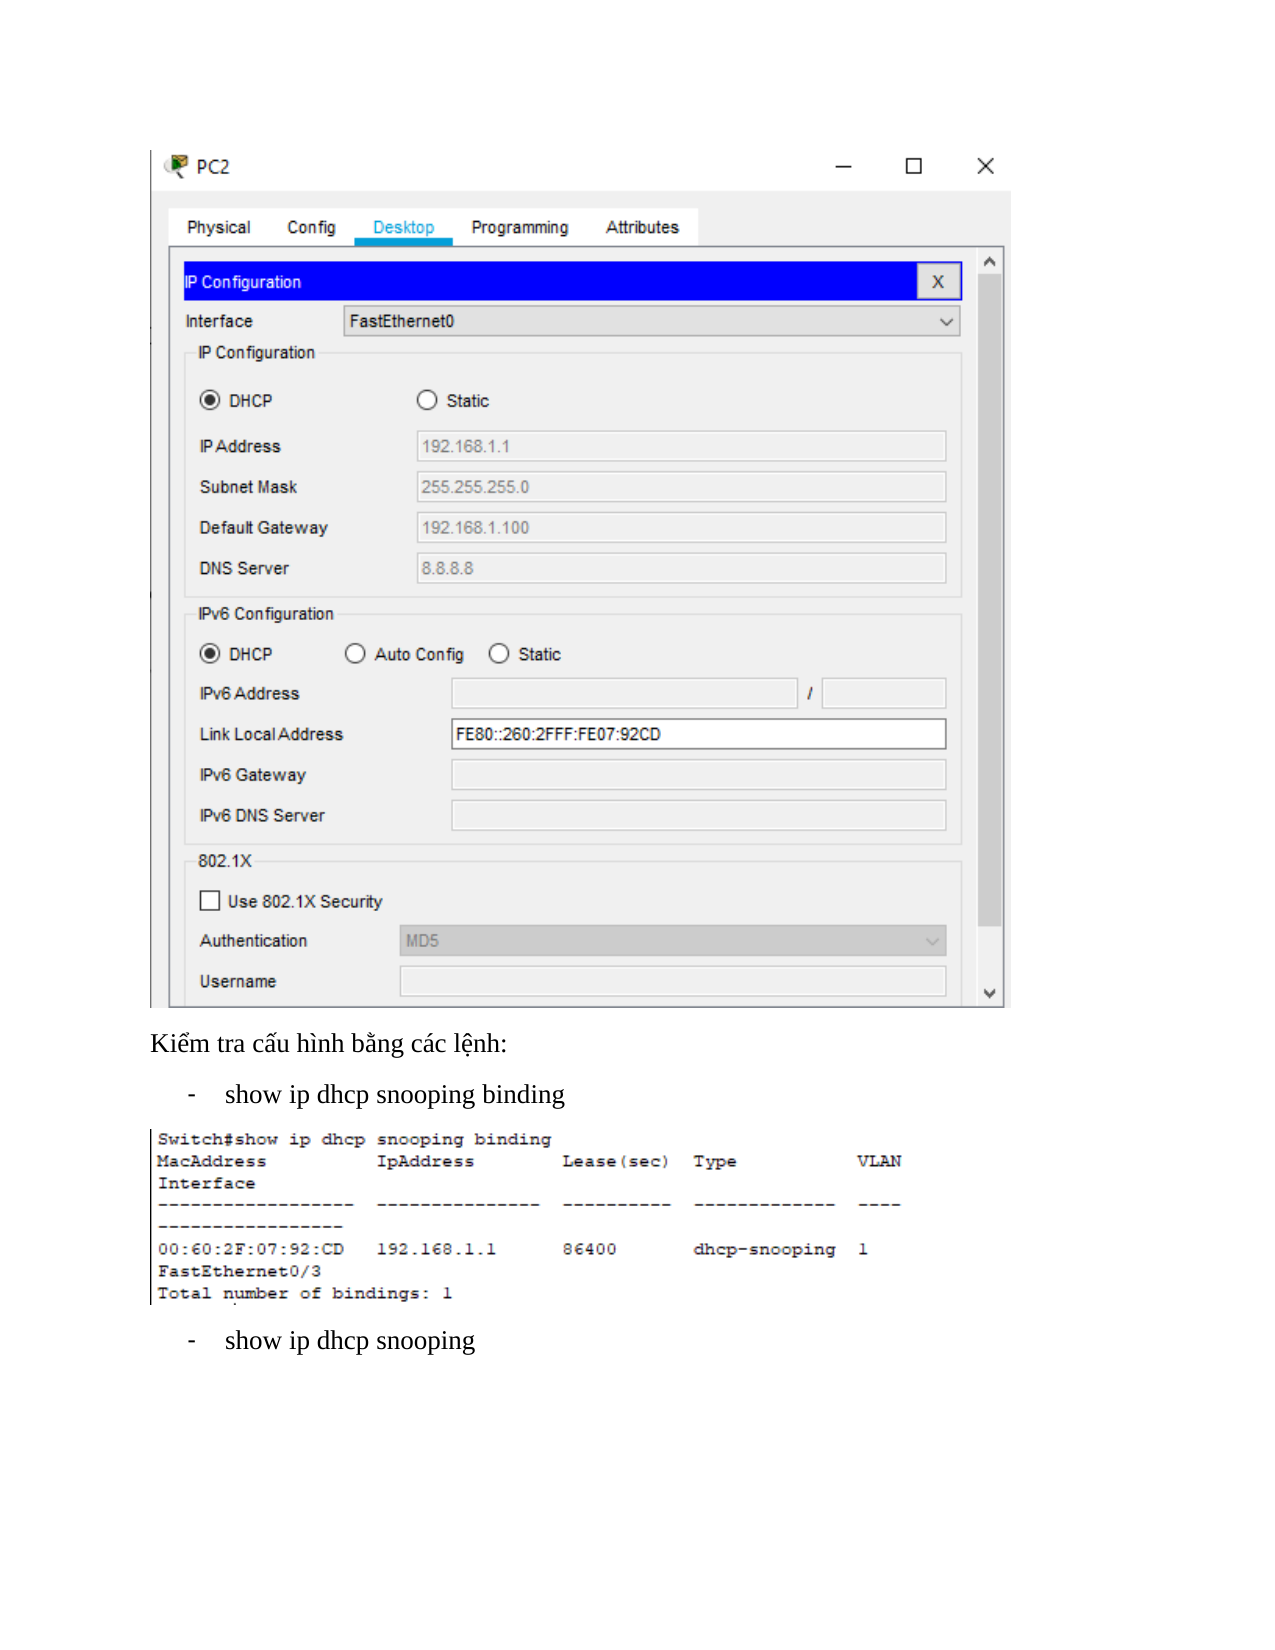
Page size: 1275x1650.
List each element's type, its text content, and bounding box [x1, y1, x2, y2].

list show ip dhcp snooping binding [187, 1077, 1125, 1110]
picture [150, 150, 1011, 1008]
picture [150, 1129, 922, 1305]
text Kiểm tra cấu hình bằng các lệnh: [150, 1027, 1125, 1058]
list show ip dhcp snooping [187, 1323, 1125, 1356]
